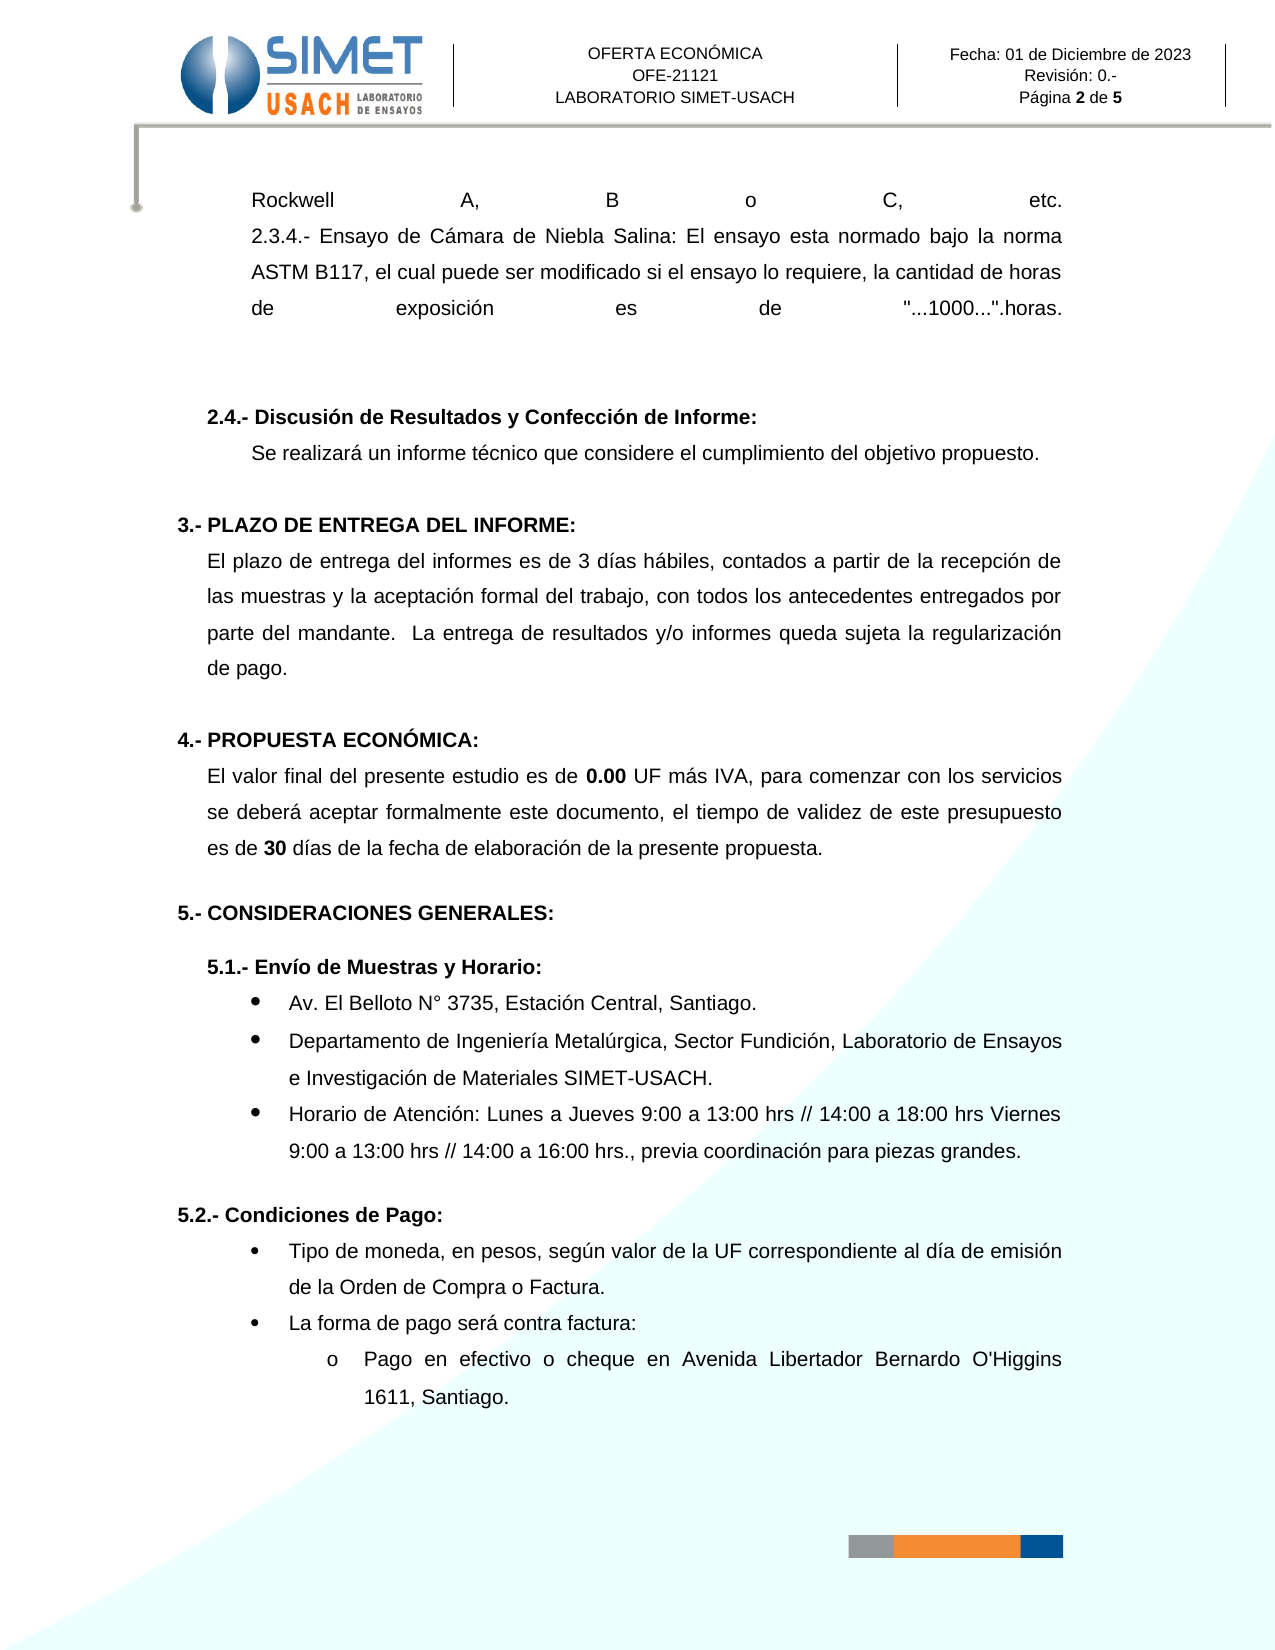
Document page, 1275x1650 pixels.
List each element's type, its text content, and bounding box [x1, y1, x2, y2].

text Se realizará un informe técnico que considere el cumplimiento del objetivo propuesto. [251, 441, 1063, 464]
text El valor final del presente estudio es de 0.00 UF más IVA, para comenzar con los servicios se deberá aceptar formalmente este documento, el tiempo de validez de este presupuesto es de 30 días de la fecha de elaboración de la presente propuesta. [207, 764, 1063, 860]
text 5.- CONSIDERACIONES GENERALES: [177, 901, 1063, 924]
text 3.- PLAZO DE ENTREGA DEL INFORME: [177, 512, 1063, 536]
list Pago en efectivo o cheque en Avenida Libertador Bernardo O'Higgins 1611, Santiago. [326, 1347, 1063, 1409]
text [251, 188, 1063, 366]
list Tipo de moneda, en pesos, según valor de la UF correspondiente al día de emisión de la Orden de Compra o Factura. [251, 1239, 1063, 1299]
text 5.1.- Envío de Muestras y Horario: [207, 955, 1063, 979]
list Av. El Belloto N° 3735, Estación Central, Santiago. [251, 991, 1063, 1016]
picture [126, 22, 1272, 219]
text 5.2.- Condiciones de Pago: [177, 1203, 1063, 1227]
list La forma de pago será contra factura: [251, 1311, 1063, 1335]
text El plazo de entrega del informes es de 3 días hábiles, contados a partir de la recepción de las muestras y la aceptación formal del trabajo, con todos los antecedentes entregados por parte del mandante. La entrega de resultados y/o informes queda sujeta la regularización de pago. [207, 548, 1063, 680]
list Horario de Atención: Lunes a Jueves 9:00 a 13:00 hrs // 14:00 a 18:00 hrs Viernes 9:00 a 13:00 hrs // 14:00 a 16:00 hrs., previa coordinación para piezas grandes. [251, 1101, 1063, 1162]
text 2.4.- Discusión de Resultados y Confección de Informe: [207, 405, 1063, 429]
list Departamento de Ingeniería Metalúrgica, Sector Fundición, Laboratorio de Ensayos e Investigación de Materiales SIMET-USACH. [251, 1028, 1063, 1089]
text 4.- PROPUESTA ECONÓMICA: [177, 728, 1063, 752]
